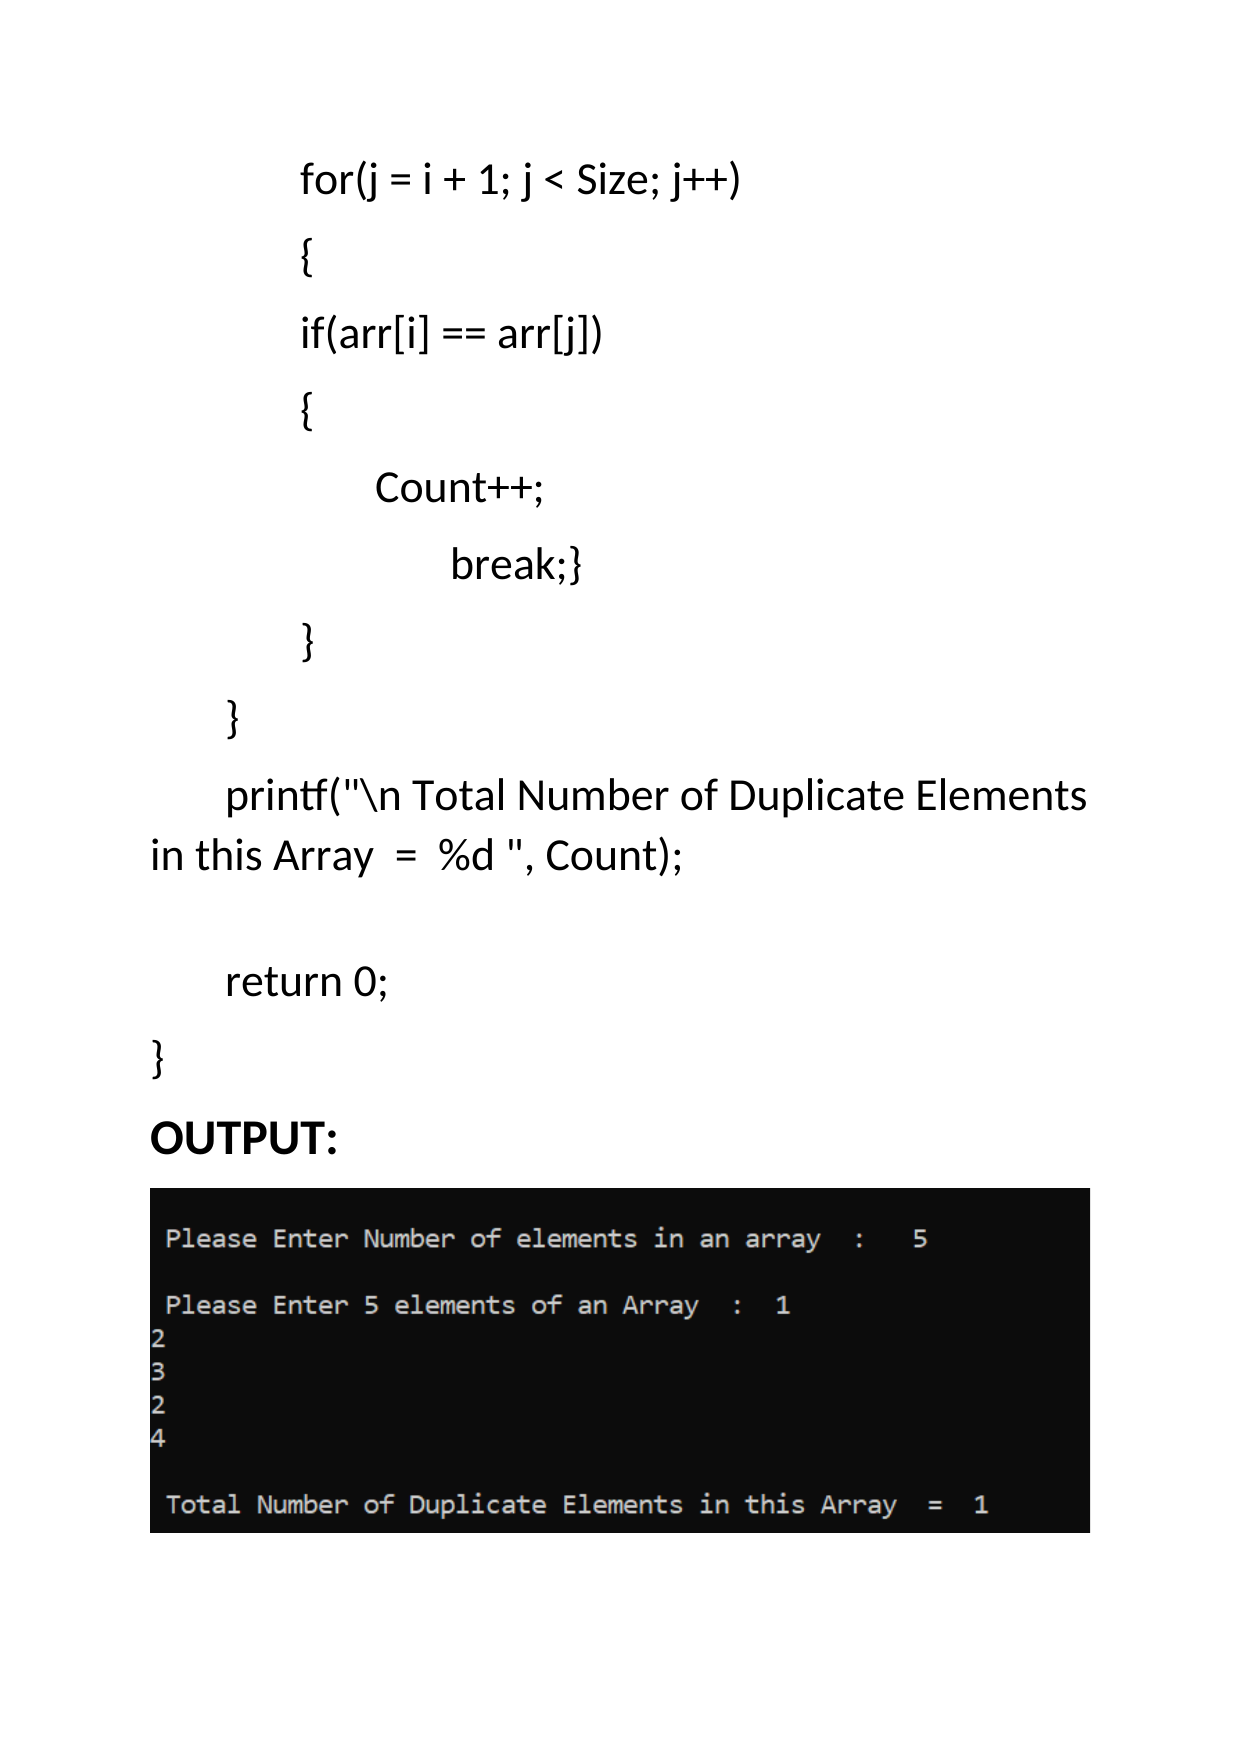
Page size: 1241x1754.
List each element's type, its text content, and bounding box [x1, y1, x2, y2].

text OUTPUT: [150, 1106, 1090, 1167]
text { [150, 227, 1090, 283]
text break;} [150, 535, 1090, 591]
text return 0; [150, 952, 1090, 1008]
text printf("\n Total Number of Duplicate Elements in this Array = %d ", Count); [150, 766, 1090, 882]
picture [150, 1188, 1091, 1533]
text { [150, 381, 1090, 437]
text if(arr[i] == arr[j]) [150, 304, 1090, 360]
text } [150, 1029, 1090, 1085]
text } [150, 689, 1090, 745]
text Count++; [150, 458, 1090, 514]
text for(j = i + 1; j < Size; j++) [150, 150, 1090, 206]
text } [150, 612, 1090, 668]
